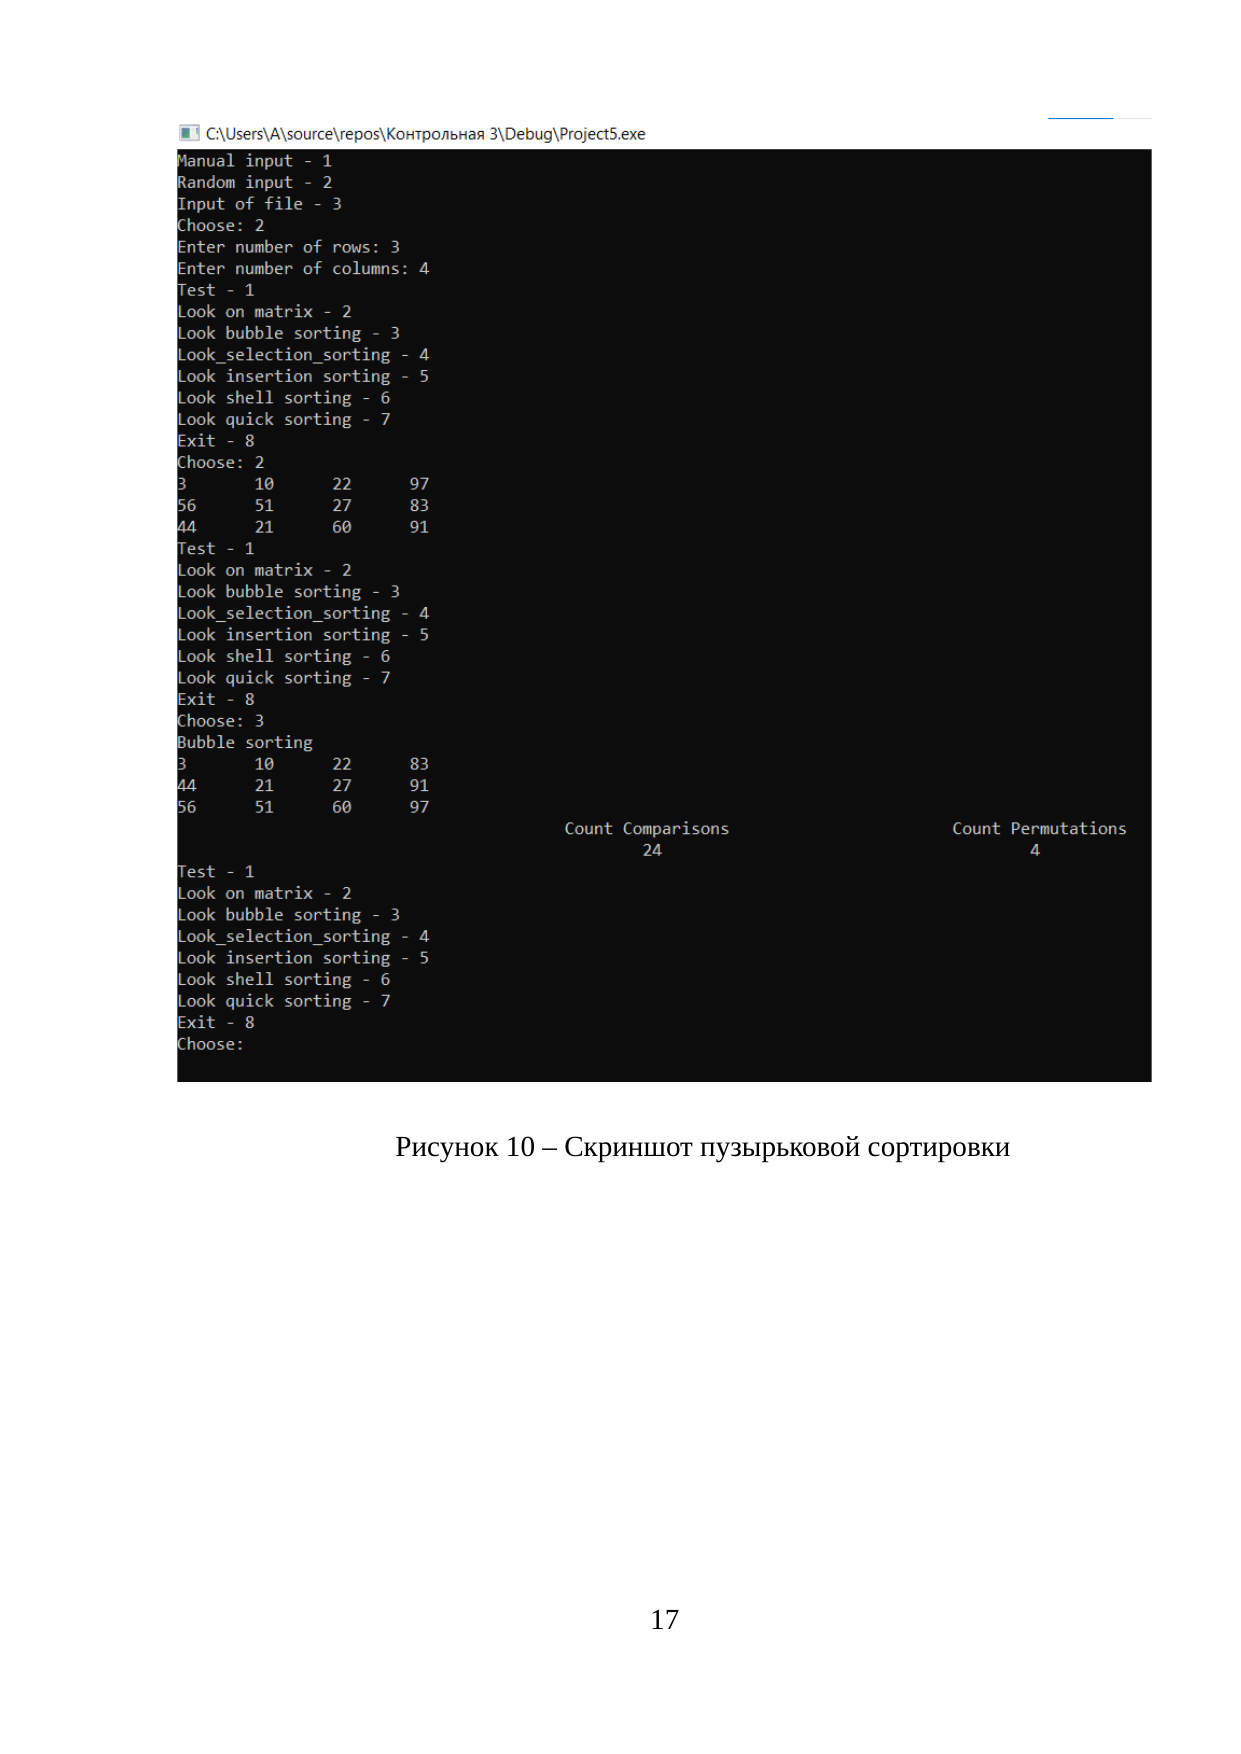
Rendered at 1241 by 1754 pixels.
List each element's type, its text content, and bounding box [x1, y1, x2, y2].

picture [177, 118, 1152, 1082]
text Рисунок 10 – Скриншот пузырьковой сортировки [177, 1129, 1152, 1162]
